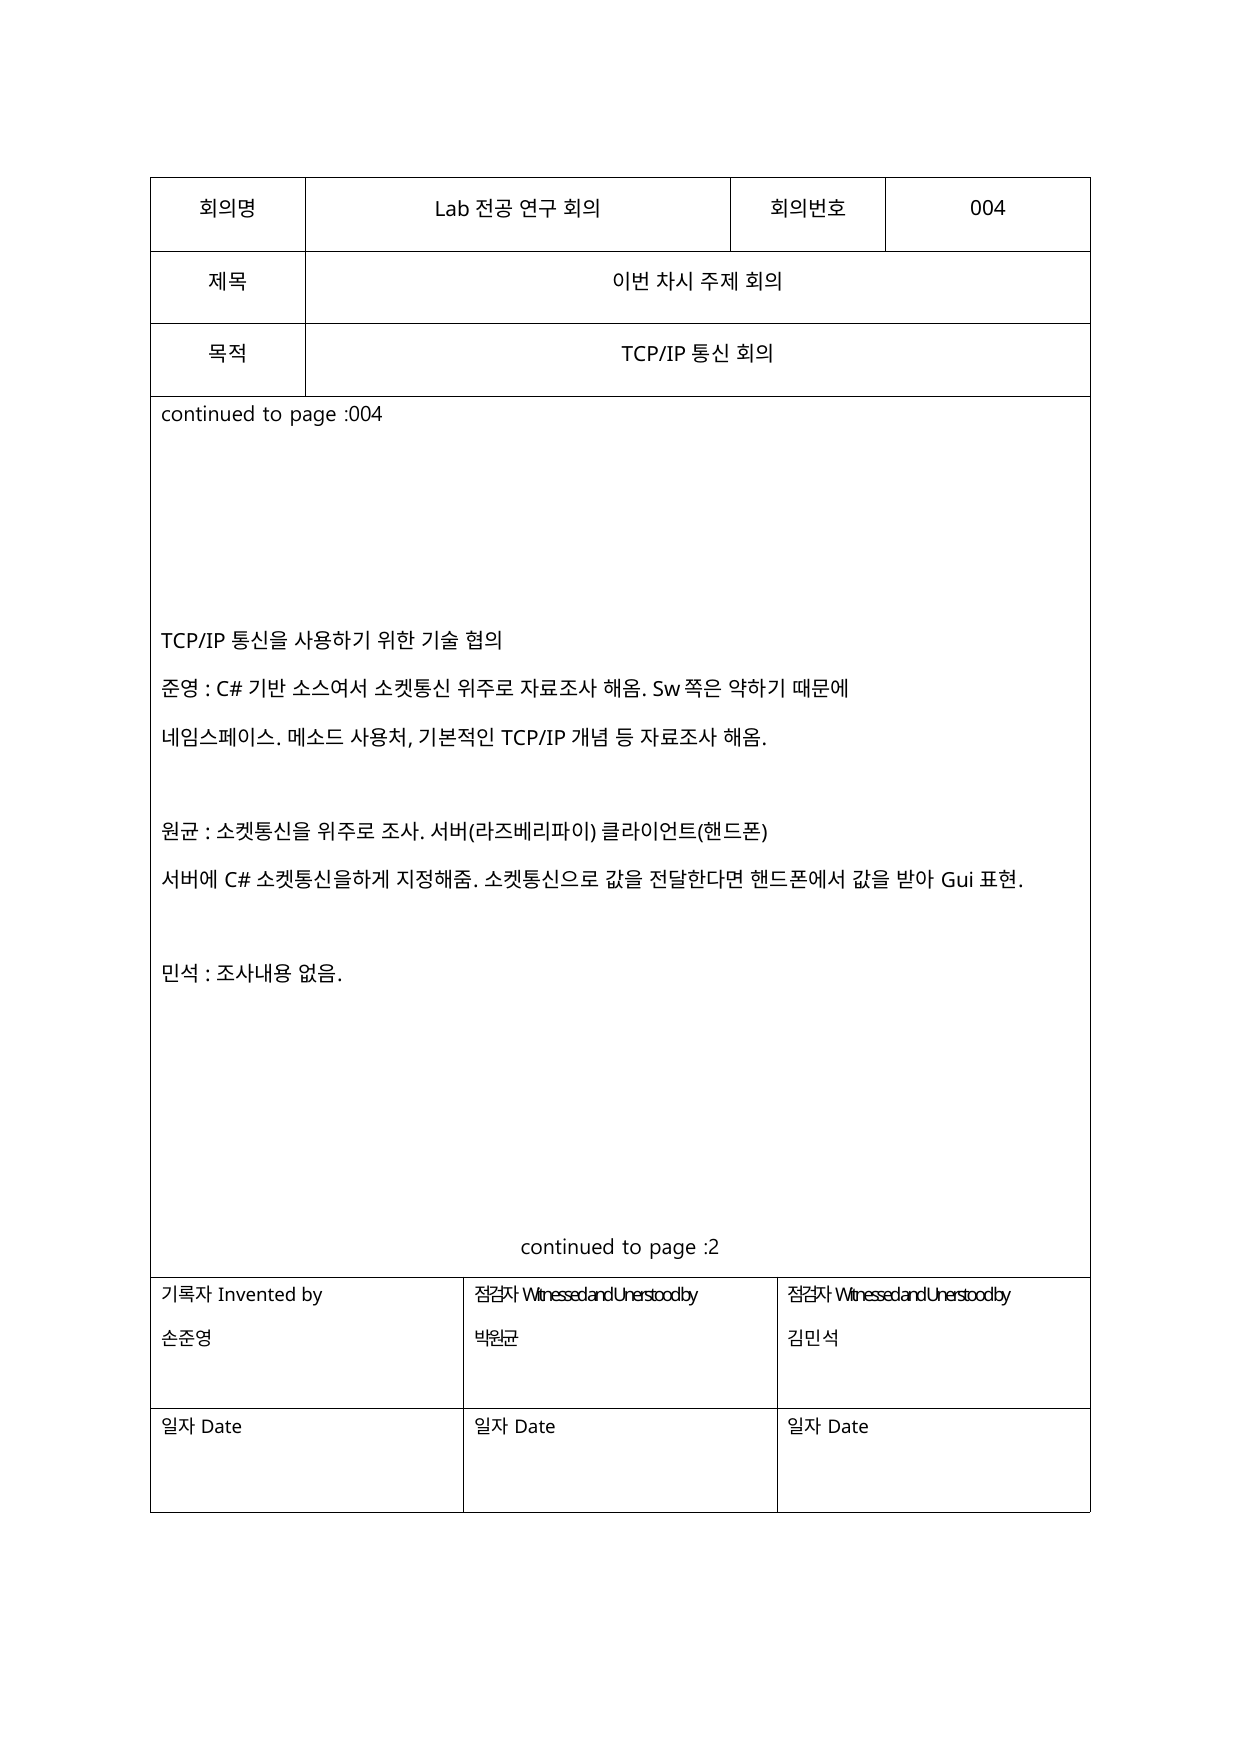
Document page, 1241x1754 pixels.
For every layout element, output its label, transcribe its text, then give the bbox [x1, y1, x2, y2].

table_cell TCP/IP 통신 회의 [306, 324, 1090, 396]
table_cell 점검자 Witnessed and Unerstood by 김민석 [778, 1278, 1090, 1408]
table_cell 점검자 Witnessed and Unerstood by 박원균 [464, 1278, 777, 1408]
table_cell 이번 차시 주제 회의 [306, 252, 1090, 323]
table_cell 일자 Date [778, 1409, 1090, 1512]
table_header 회의명 [151, 178, 305, 251]
table_header 004 [886, 178, 1090, 251]
table_cell 일자 Date [151, 1409, 463, 1512]
table_cell continued to page :2 [151, 1229, 1090, 1277]
table_cell 목적 [151, 324, 305, 396]
table_header 회의번호 [731, 178, 885, 251]
table_cell TCP/IP 통신을 사용하기 위한 기술 협의 준영 : C# 기반 소스여서 소켓통신 위주로 자료조사 해옴. Sw쪽은 약하기 때문에 네임스페이스. 메소드 사용처, 기본적인 TCP/IP 개념 등 자료조사 해옴. 원균 : 소켓통신을 위주로 조사. 서버(라즈베리파이) 클라이언트(핸드폰) 서버에 C# 소켓통신을하게 지정해줌. 소켓통신으로 값을 전달한다면 핸드폰에서 값을 받아 Gui 표현. 민석 : 조사내용 없음. [151, 444, 1090, 1229]
table_cell 기록자 Invented by 손준영 [151, 1278, 463, 1408]
table_header Lab 전공 연구 회의 [306, 178, 730, 251]
table_cell 일자 Date [464, 1409, 777, 1512]
table_cell 제목 [151, 252, 305, 323]
table_cell continued to page :004 [151, 397, 1090, 444]
